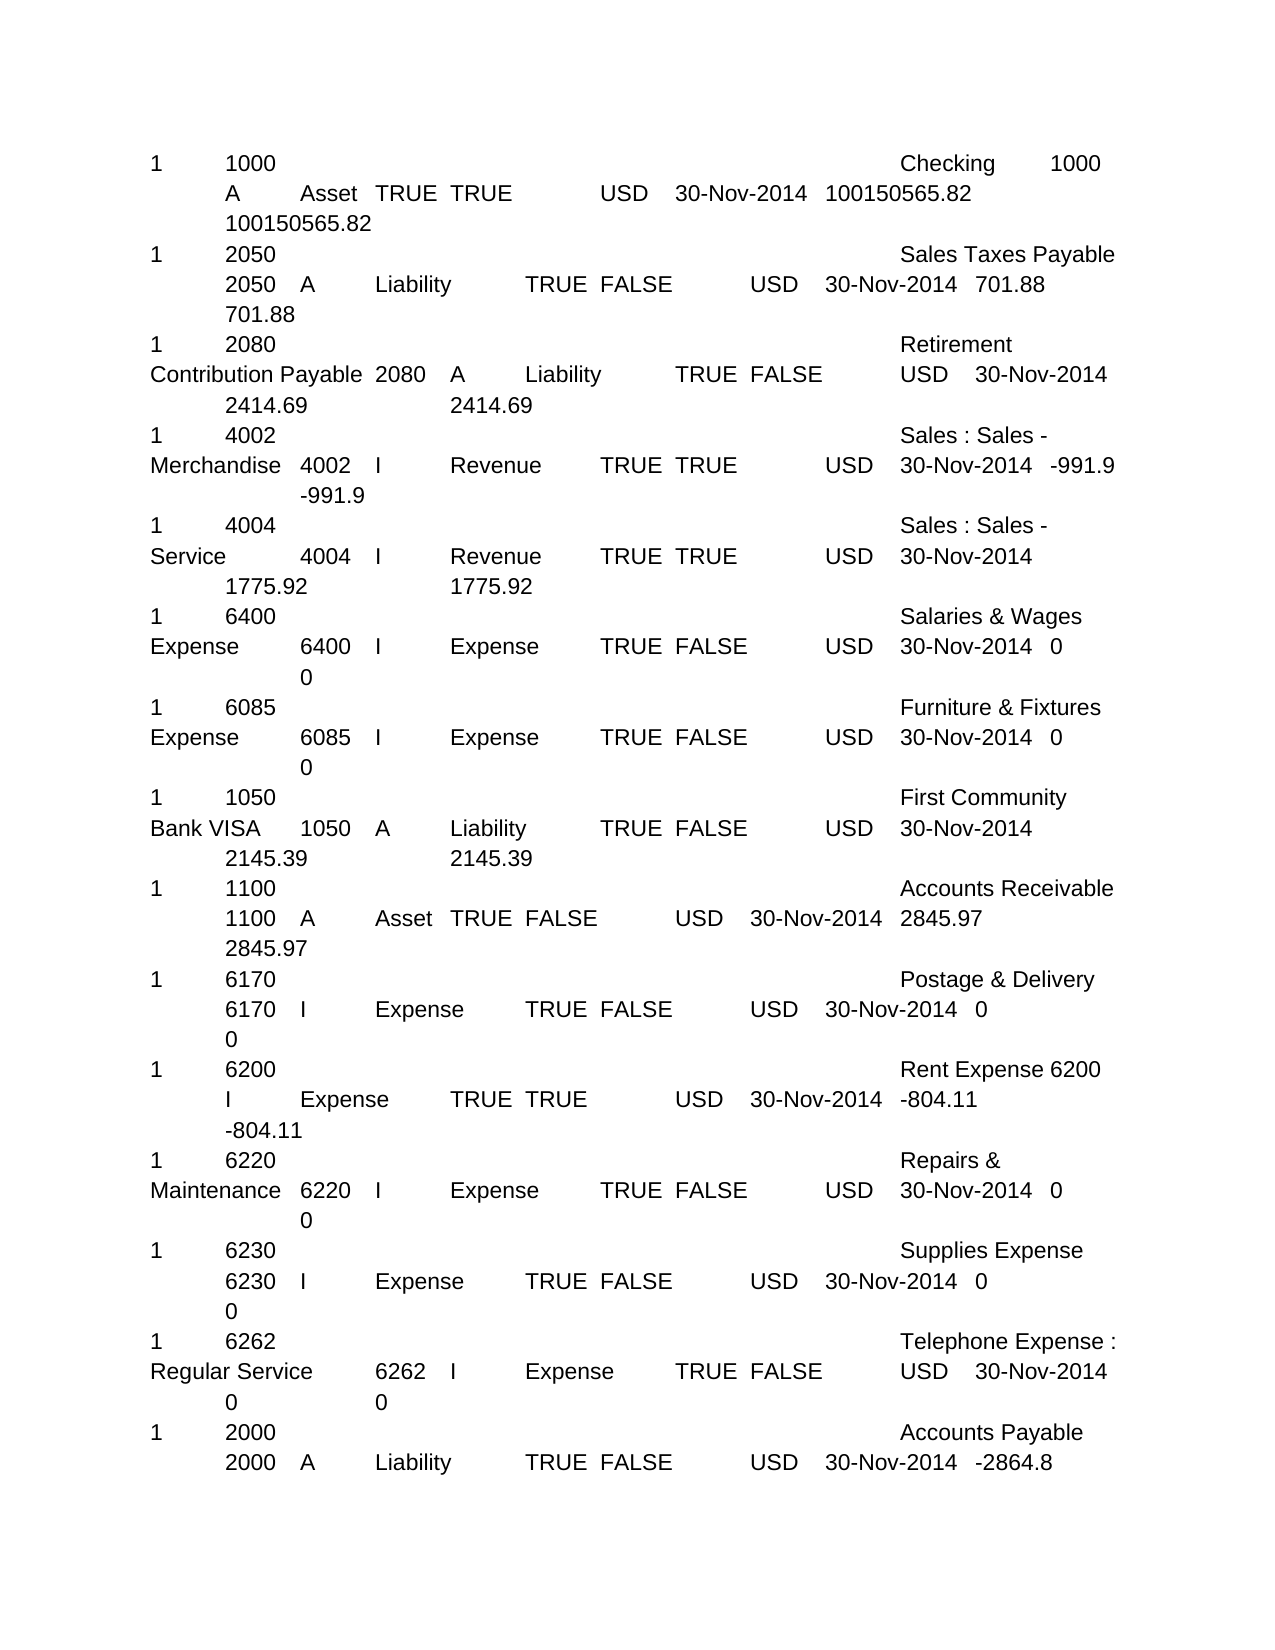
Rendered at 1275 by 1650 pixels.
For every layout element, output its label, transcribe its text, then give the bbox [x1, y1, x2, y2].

text 1 6262 Telephone Expense : Regular Service 6262 I Expense TRUE FALSE USD 30-Nov-2014 0 0 [150, 1328, 1125, 1415]
text 1 2050 Sales Taxes Payable 2050 A Liability TRUE FALSE USD 30-Nov-2014 701.88 701.88 [150, 241, 1125, 327]
text 1 4004 Sales : Sales - Service 4004 I Revenue TRUE TRUE USD 30-Nov-2014 1775.92 1775.92 [150, 512, 1125, 599]
text 1 4002 Sales : Sales - Merchandise 4002 I Revenue TRUE TRUE USD 30-Nov-2014 -991.9 -991.9 [150, 422, 1125, 509]
text 1 6085 Furniture & Fixtures Expense 6085 I Expense TRUE FALSE USD 30-Nov-2014 0 0 [150, 694, 1125, 781]
text 1 2080 Retirement Contribution Payable 2080 A Liability TRUE FALSE USD 30-Nov-2014 2414.69 2414.69 [150, 331, 1125, 418]
text 1 6400 Salaries & Wages Expense 6400 I Expense TRUE FALSE USD 30-Nov-2014 0 0 [150, 603, 1125, 690]
text 1 6230 Supplies Expense 6230 I Expense TRUE FALSE USD 30-Nov-2014 0 0 [150, 1237, 1125, 1324]
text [150, 1419, 1125, 1475]
text 1 1050 First Community Bank VISA 1050 A Liability TRUE FALSE USD 30-Nov-2014 2145.39 2145.39 [150, 784, 1125, 871]
text 1 1100 Accounts Receivable 1100 A Asset TRUE FALSE USD 30-Nov-2014 2845.97 2845.97 [150, 875, 1125, 962]
text 1 6220 Repairs & Maintenance 6220 I Expense TRUE FALSE USD 30-Nov-2014 0 0 [150, 1147, 1125, 1234]
text 1 6200 Rent Expense 6200 I Expense TRUE TRUE USD 30-Nov-2014 -804.11 -804.11 [150, 1056, 1125, 1143]
text 1 6170 Postage & Delivery 6170 I Expense TRUE FALSE USD 30-Nov-2014 0 0 [150, 966, 1125, 1052]
text 1 1000 Checking 1000 A Asset TRUE TRUE USD 30-Nov-2014 100150565.82 100150565.82 [150, 150, 1125, 237]
